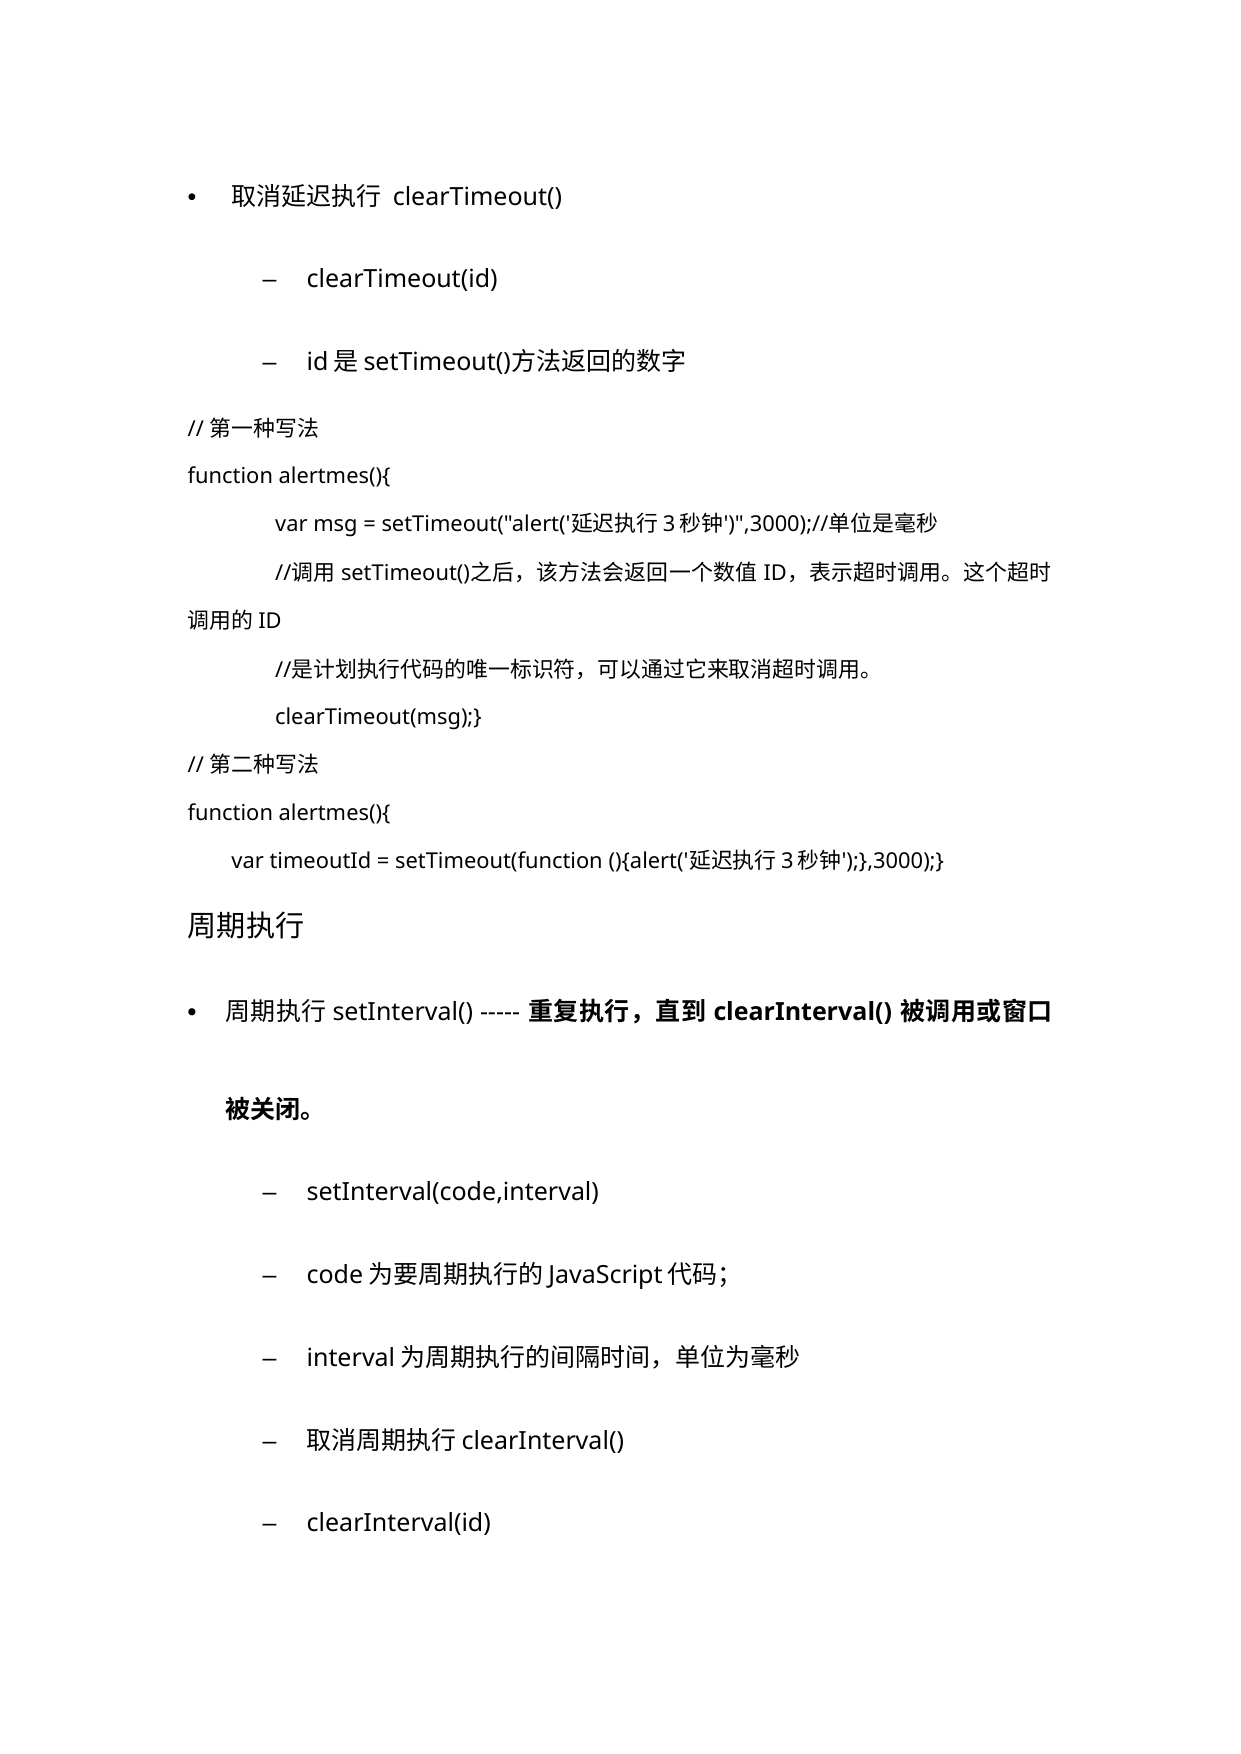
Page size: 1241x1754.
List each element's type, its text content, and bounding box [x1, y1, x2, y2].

subtitle 周期执行 [187, 891, 1053, 956]
text function alertmes(){ [187, 795, 1053, 828]
text //是计划执行代码的唯一标识符，可以通过它来取消超时调用。 [187, 651, 1053, 684]
text clearTimeout(msg);} [187, 700, 1053, 732]
text var msg = setTimeout("alert('延迟执行3秒钟')",3000);//单位是毫秒 [187, 506, 1053, 538]
list 取消延迟执行 clearTimeout() [187, 162, 1053, 227]
list clearInterval(id) [262, 1489, 1053, 1554]
list interval为周期执行的间隔时间，单位为毫秒 [262, 1323, 1053, 1388]
list clearTimeout(id) [262, 245, 1053, 310]
list id是setTimeout()方法返回的数字 [262, 327, 1053, 392]
list setInterval(code,interval) [262, 1158, 1053, 1223]
list 周期执行setInterval() ----- 重复执行，直到 clearInterval() 被调用或窗口被关闭。 [187, 977, 1053, 1140]
list code为要周期执行的JavaScript代码； [262, 1240, 1053, 1305]
text // 第二种写法 [187, 747, 1053, 779]
text var timeoutId = setTimeout(function (){alert('延迟执行3秒钟');},3000);} [187, 843, 1053, 875]
list 取消周期执行clearInterval() [262, 1406, 1053, 1471]
text // 第一种写法 [187, 410, 1053, 443]
text function alertmes(){ [187, 458, 1053, 491]
text //调用 setTimeout()之后，该方法会返回一个数值 ID，表示超时调用。这个超时调用的 ID [187, 554, 1053, 636]
